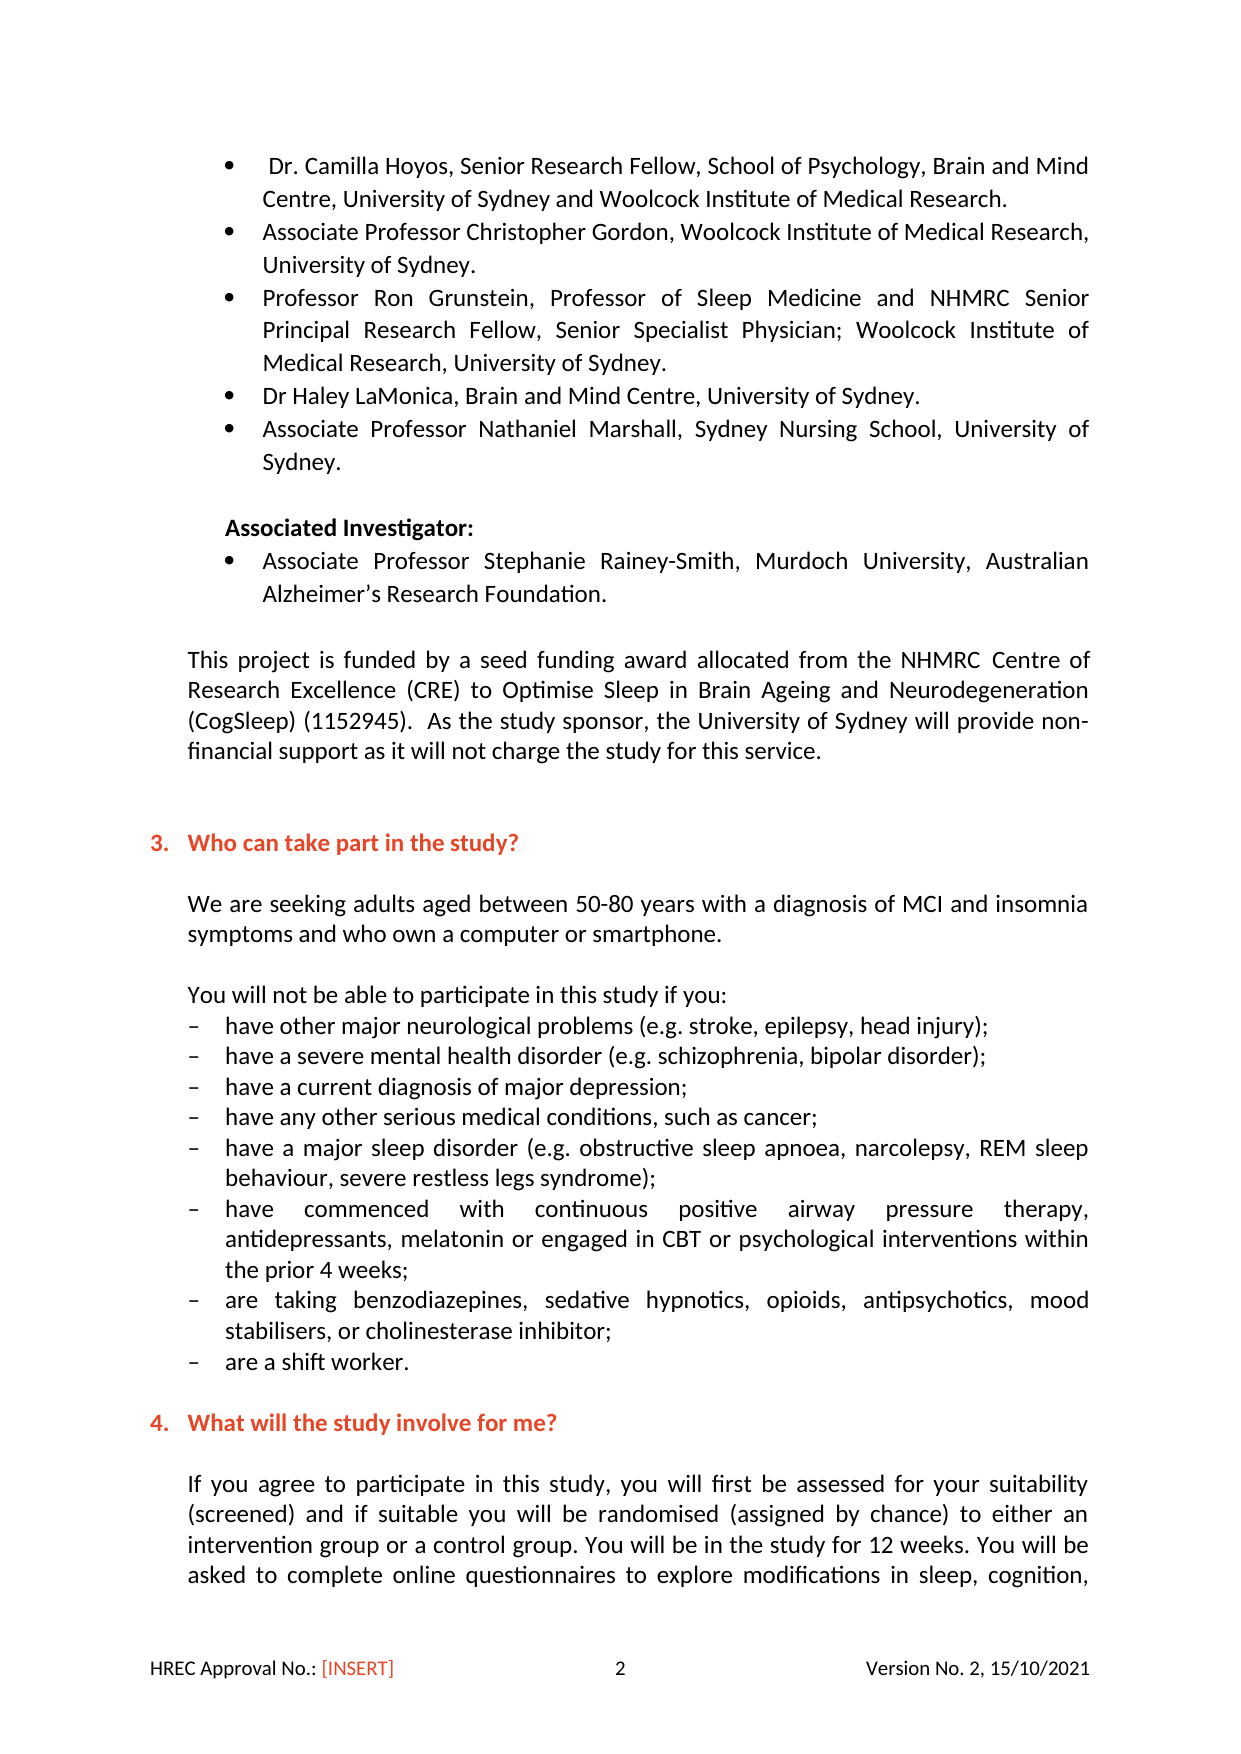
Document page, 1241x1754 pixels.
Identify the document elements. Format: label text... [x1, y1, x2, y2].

list Associate Professor Stephanie Rainey-Smith, Murdoch University, Australian Alzheimer’s Research Foundation. [225, 545, 1090, 608]
list Professor Ron Grunstein, Professor of Sleep Medicine and NHMRC Senior Principal Research Fellow, Senior Specialist Physician; Woolcock Institute of Medical Research, University of Sydney. [225, 282, 1090, 378]
list – have a severe mental health disorder (e.g. schizophrenia, bipolar disorder); [187, 1041, 1090, 1071]
list You will not be able to participate in this study if you: [187, 979, 1090, 1010]
list Associate Professor Christopher Gordon, Woolcock Institute of Medical Research, University of Sydney. [225, 216, 1090, 279]
list – have any other serious medical conditions, such as cancer; [187, 1102, 1090, 1132]
list Dr Haley LaMonica, Brain and Mind Centre, University of Sydney. [225, 380, 1090, 411]
list – have a current diagnosis of major depression; [187, 1071, 1090, 1102]
list Associate Professor Nathaniel Marshall, Sydney Nursing School, University of Sydney. [225, 413, 1090, 477]
list We are seeking adults aged between 50-80 years with a diagnosis of MCI and insomnia symptoms and who own a computer or smartphone. [187, 888, 1090, 949]
text Associated Investigator: [225, 512, 1090, 543]
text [187, 1468, 1090, 1590]
list – have a major sleep disorder (e.g. obstructive sleep apnoea, narcolepsy, REM sleep behaviour, severe restless legs syndrome); [187, 1132, 1090, 1193]
list Dr. Camilla Hoyos, Senior Research Fellow, School of Psychology, Brain and Mind Centre, University of Sydney and Woolcock Institute of Medical Research. [225, 150, 1090, 213]
text This project is funded by a seed funding award allocated from the NHMRC Centre of Research Excellence (CRE) to Optimise Sleep in Brain Ageing and Neurodegeneration (CogSleep) (1152945). As the study sponsor, the University of Sydney will provide non-financial support as it will not charge the study for this service. [187, 644, 1090, 766]
list – have other major neurological problems (e.g. stroke, epilepsy, head injury); [187, 1010, 1090, 1041]
list Who can take part in the study? [150, 827, 1090, 857]
list are taking benzodiazepines, sedative hypnotics, opioids, antipsychotics, mood stabilisers, or cholinesterase inhibitor; [187, 1285, 1090, 1346]
list have commenced with continuous positive airway pressure therapy, antidepressants, melatonin or engaged in CBT or psychological interventions within the prior 4 weeks; [187, 1193, 1090, 1285]
list What will the study involve for me? [150, 1407, 1090, 1437]
list – are a shift worker. [187, 1346, 1090, 1376]
